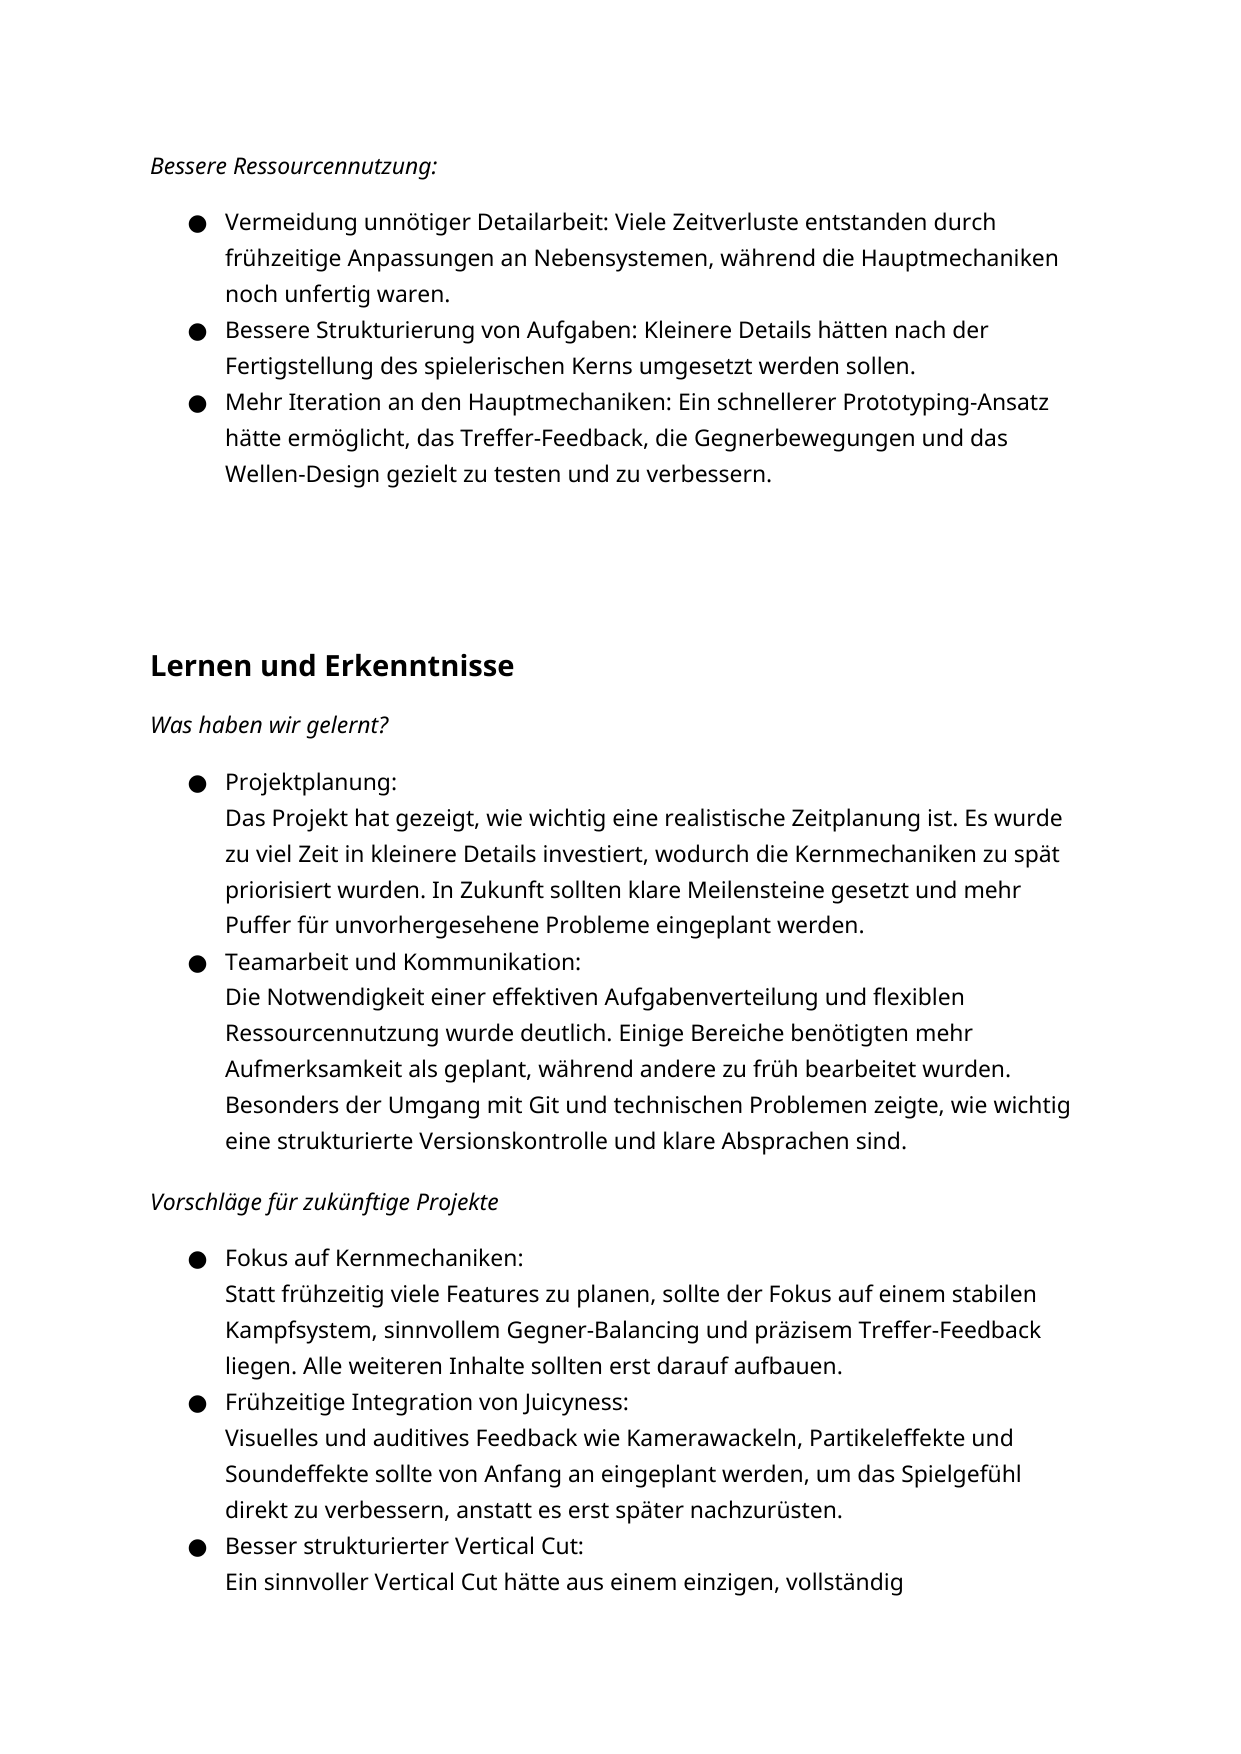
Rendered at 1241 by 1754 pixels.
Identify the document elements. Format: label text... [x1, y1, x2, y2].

subtitle Was haben wir gelernt? [150, 709, 1090, 741]
list Teamarbeit und Kommunikation: Die Notwendigkeit einer effektiven Aufgabenverteilung und flexiblen Ressourcennutzung wurde deutlich. Einige Bereiche benötigten mehr Aufmerksamkeit als geplant, während andere zu früh bearbeitet wurden. Besonders der Umgang mit Git und technischen Problemen zeigte, wie wichtig eine strukturierte Versionskontrolle und klare Absprachen sind. [187, 945, 1090, 1156]
list Bessere Strukturierung von Aufgaben: Kleinere Details hätten nach der Fertigstellung des spielerischen Kerns umgesetzt werden sollen. [187, 314, 1090, 381]
list Vermeidung unnötiger Detailarbeit: Viele Zeitverluste entstanden durch frühzeitige Anpassungen an Nebensystemen, während die Hauptmechaniken noch unfertig waren. [187, 206, 1090, 309]
subtitle Bessere Ressourcennutzung: [150, 150, 1090, 181]
subtitle Lernen und Erkenntnisse [150, 645, 1090, 684]
list Mehr Iteration an den Hauptmechaniken: Ein schnellerer Prototyping-Ansatz hätte ermöglicht, das Treffer-Feedback, die Gegnerbewegungen und das Wellen-Design gezielt zu testen und zu verbessern. [187, 386, 1090, 489]
list Frühzeitige Integration von Juicyness: Visuelles und auditives Feedback wie Kamerawackeln, Partikeleffekte und Soundeffekte sollte von Anfang an eingeplant werden, um das Spielgefühl direkt zu verbessern, anstatt es erst später nachzurüsten. [187, 1386, 1090, 1525]
list Projektplanung: Das Projekt hat gezeigt, wie wichtig eine realistische Zeitplanung ist. Es wurde zu viel Zeit in kleinere Details investiert, wodurch die Kernmechaniken zu spät priorisiert wurden. In Zukunft sollten klare Meilensteine gesetzt und mehr Puffer für unvorhergesehene Probleme eingeplant werden. [187, 766, 1090, 941]
list Fokus auf Kernmechaniken: Statt frühzeitig viele Features zu planen, sollte der Fokus auf einem stabilen Kampfsystem, sinnvollem Gegner-Balancing und präzisem Treffer-Feedback liegen. Alle weiteren Inhalte sollten erst darauf aufbauen. [187, 1242, 1090, 1381]
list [187, 1530, 1090, 1597]
subtitle Vorschläge für zukünftige Projekte [150, 1186, 1090, 1217]
